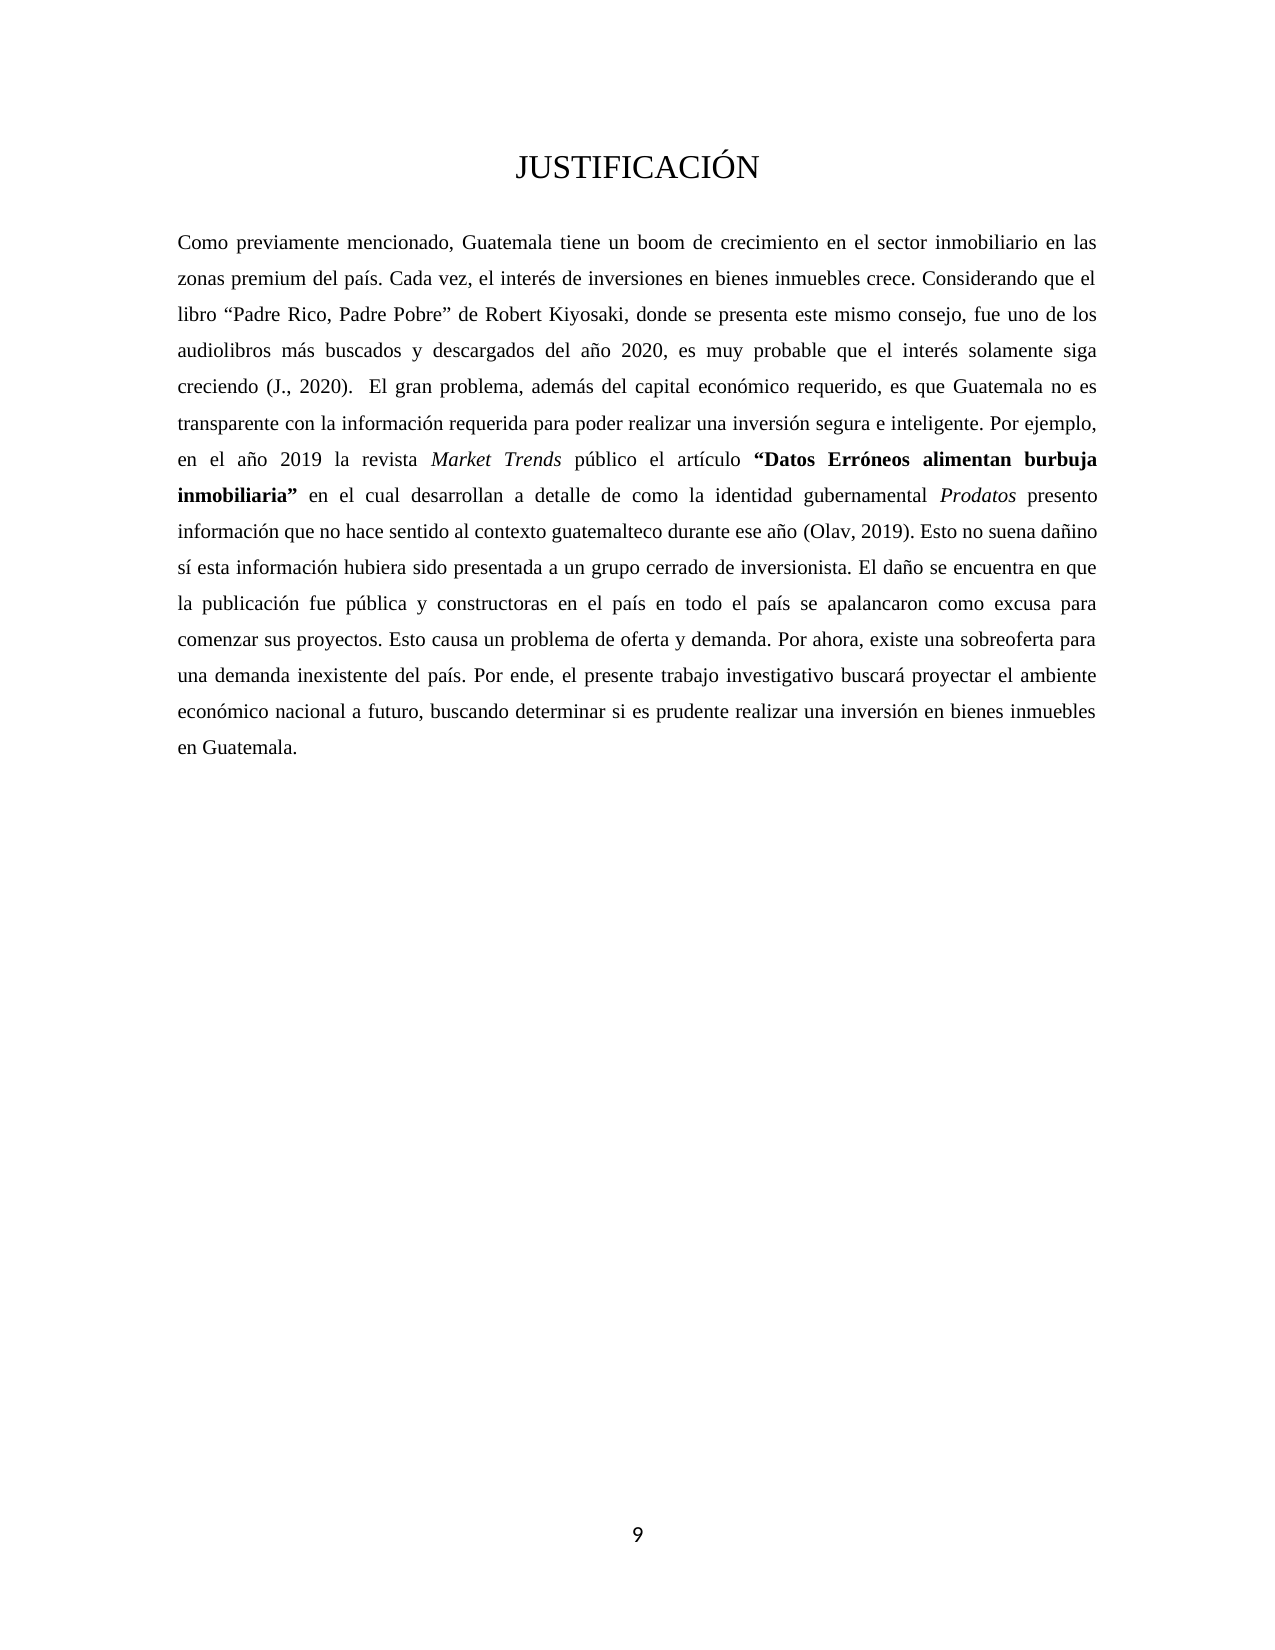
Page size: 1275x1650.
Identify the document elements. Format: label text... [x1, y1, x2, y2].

text Como previamente mencionado, Guatemala tiene un boom de crecimiento en el sector inmobiliario en las zonas premium del país. Cada vez, el interés de inversiones en bienes inmuebles crece. Considerando que el libro “Padre Rico, Padre Pobre” de Robert Kiyosaki, donde se presenta este mismo consejo, fue uno de los audiolibros más buscados y descargados del año 2020, es muy probable que el interés solamente siga creciendo . El gran problema, además del capital económico requerido, es que Guatemala no es transparente con la información requerida para poder realizar una inversión segura e inteligente. Por ejemplo, en el año 2019 la revista Market Trends público el artículo “Datos Erróneos alimentan burbuja inmobiliaria” en el cual desarrollan a detalle de como la identidad gubernamental Prodatos presento información que no hace sentido al contexto guatemalteco durante ese año . Esto no suena dañino sí esta información hubiera sido presentada a un grupo cerrado de inversionista. El daño se encuentra en que la publicación fue pública y constructoras en el país en todo el país se apalancaron como excusa para comenzar sus proyectos. Esto causa un problema de oferta y demanda. Por ahora, existe una sobreoferta para una demanda inexistente del país. Por ende, el presente trabajo investigativo buscará proyectar el ambiente económico nacional a futuro, buscando determinar si es prudente realizar una inversión en bienes inmuebles en Guatemala. [177, 230, 1098, 759]
subtitle JUSTIFICACIÓN [177, 148, 1098, 186]
